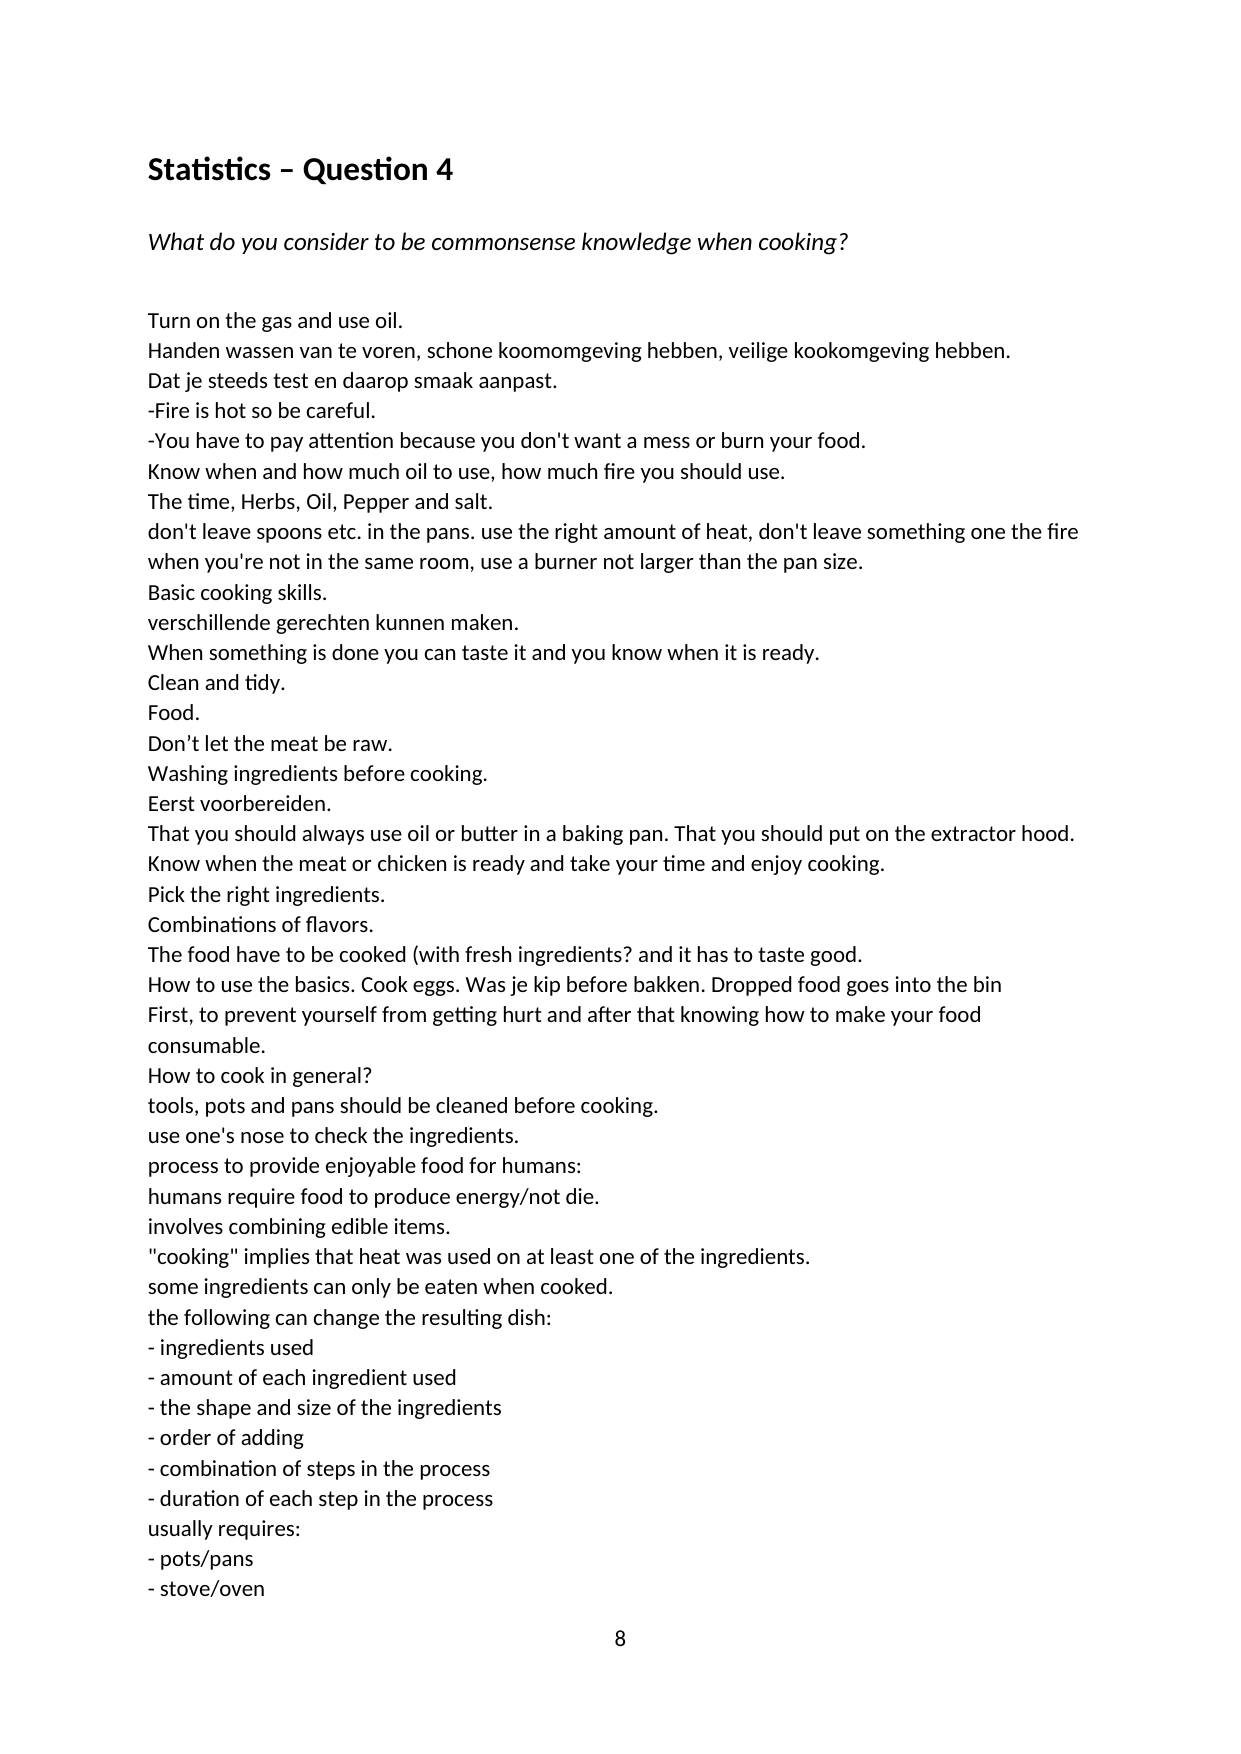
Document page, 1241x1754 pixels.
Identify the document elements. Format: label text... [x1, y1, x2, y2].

text some ingredients can only be eaten when cooked. [148, 1272, 1093, 1300]
subtitle Statistics – Question 4 [148, 148, 1093, 188]
text use one's nose to check the ingredients. [148, 1121, 1093, 1149]
text - combination of steps in the process [148, 1454, 1093, 1482]
text tools, pots and pans should be cleaned before cooking. [148, 1091, 1093, 1119]
text Dat je steeds test en daarop smaak aanpast. [148, 366, 1093, 394]
text How to cook in general? [148, 1061, 1093, 1089]
text -Fire is hot so be careful. [148, 396, 1093, 424]
text Pick the right ingredients. [148, 880, 1093, 908]
text Basic cooking skills. [148, 578, 1093, 606]
text The food have to be cooked (with fresh ingredients? and it has to taste good. [148, 940, 1093, 968]
text - amount of each ingredient used [148, 1363, 1093, 1391]
text Don’t let the meat be raw. [148, 729, 1093, 757]
text Turn on the gas and use oil. [148, 306, 1093, 334]
text Know when the meat or chicken is ready and take your time and enjoy cooking. [148, 849, 1093, 877]
text - duration of each step in the process [148, 1484, 1093, 1512]
text humans require food to produce energy/not die. [148, 1182, 1093, 1210]
text process to provide enjoyable food for humans: [148, 1152, 1093, 1179]
text Know when and how much oil to use, how much fire you should use. [148, 457, 1093, 485]
text Combinations of flavors. [148, 910, 1093, 938]
text Food. [148, 698, 1093, 726]
text verschillende gerechten kunnen maken. [148, 608, 1093, 636]
text - pots/pans [148, 1544, 1093, 1572]
text - the shape and size of the ingredients [148, 1393, 1093, 1421]
text - ingredients used [148, 1333, 1093, 1361]
text don't leave spoons etc. in the pans. use the right amount of heat, don't leave something one the fire when you're not in the same room, use a burner not larger than the pan size. [148, 517, 1093, 575]
text the following can change the resulting dish: [148, 1303, 1093, 1331]
text First, to prevent yourself from getting hurt and after that knowing how to make your food consumable. [148, 1001, 1093, 1059]
text usually requires: [148, 1514, 1093, 1542]
text Washing ingredients before cooking. [148, 759, 1093, 787]
text Clean and tidy. [148, 668, 1093, 696]
text Handen wassen van te voren, schone koomomgeving hebben, veilige kookomgeving hebben. [148, 336, 1093, 364]
text When something is done you can taste it and you know when it is ready. [148, 638, 1093, 666]
text How to use the basics. Cook eggs. Was je kip before bakken. Dropped food goes into the bin [148, 970, 1093, 998]
text The time, Herbs, Oil, Pepper and salt. [148, 487, 1093, 515]
text Eerst voorbereiden. [148, 789, 1093, 817]
text involves combining edible items. [148, 1212, 1093, 1240]
text That you should always use oil or butter in a baking pan. That you should put on the extractor hood. [148, 819, 1093, 847]
text - stove/oven [148, 1574, 1093, 1602]
text - order of adding [148, 1423, 1093, 1451]
subtitle What do you consider to be commonsense knowledge when cooking? [148, 226, 1093, 256]
text -You have to pay attention because you don't want a mess or burn your food. [148, 427, 1093, 454]
text "cooking" implies that heat was used on at least one of the ingredients. [148, 1242, 1093, 1270]
